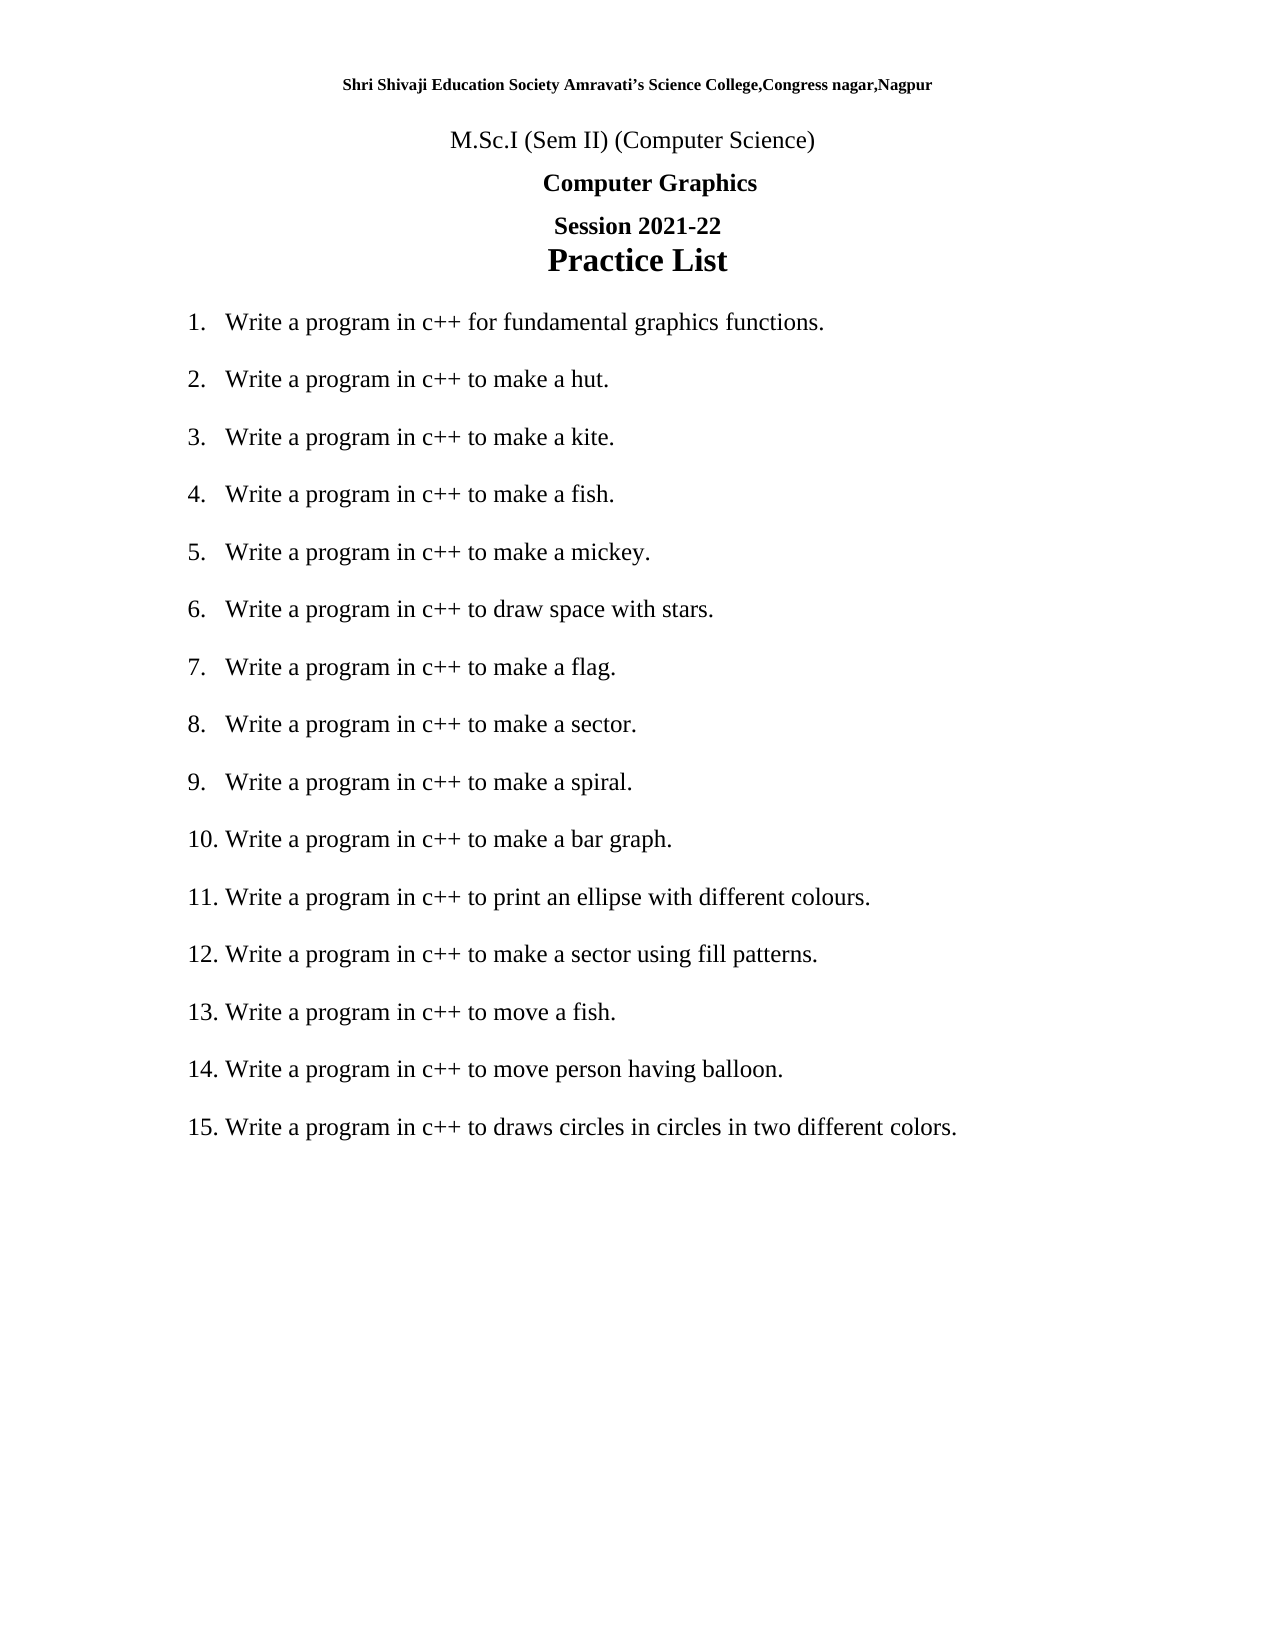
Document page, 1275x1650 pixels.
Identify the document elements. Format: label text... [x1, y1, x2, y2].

list Write a program in c++ to make a bar graph. [187, 824, 1125, 853]
list Write a program in c++ to make a mickey. [187, 537, 1125, 566]
list Write a program in c++ to make a sector. [187, 709, 1125, 738]
list Write a program in c++ to make a flag. [187, 652, 1125, 681]
text M.Sc.I (Sem II) (Computer Science) [150, 125, 1125, 154]
list Write a program in c++ to make a hut. [187, 364, 1125, 393]
list Write a program in c++ to make a kite. [187, 422, 1125, 451]
list Write a program in c++ to make a sector using fill patterns. [187, 939, 1125, 968]
text Practice List [150, 240, 1125, 278]
list Write a program in c++ to draw space with stars. [187, 594, 1125, 623]
list Write a program in c++ to move person having balloon. [187, 1054, 1125, 1083]
list Write a program in c++ to move a fish. [187, 997, 1125, 1026]
list Write a program in c++ to make a spiral. [187, 767, 1125, 796]
list Write a program in c++ to print an ellipse with different colours. [187, 882, 1125, 911]
list Write a program in c++ to draws circles in circles in two different colors. [187, 1112, 1125, 1141]
list Write a program in c++ for fundamental graphics functions. [187, 307, 1125, 336]
text Session 2021-22 [150, 211, 1125, 240]
list Write a program in c++ to make a fish. [187, 479, 1125, 508]
text Computer Graphics [150, 168, 1125, 197]
